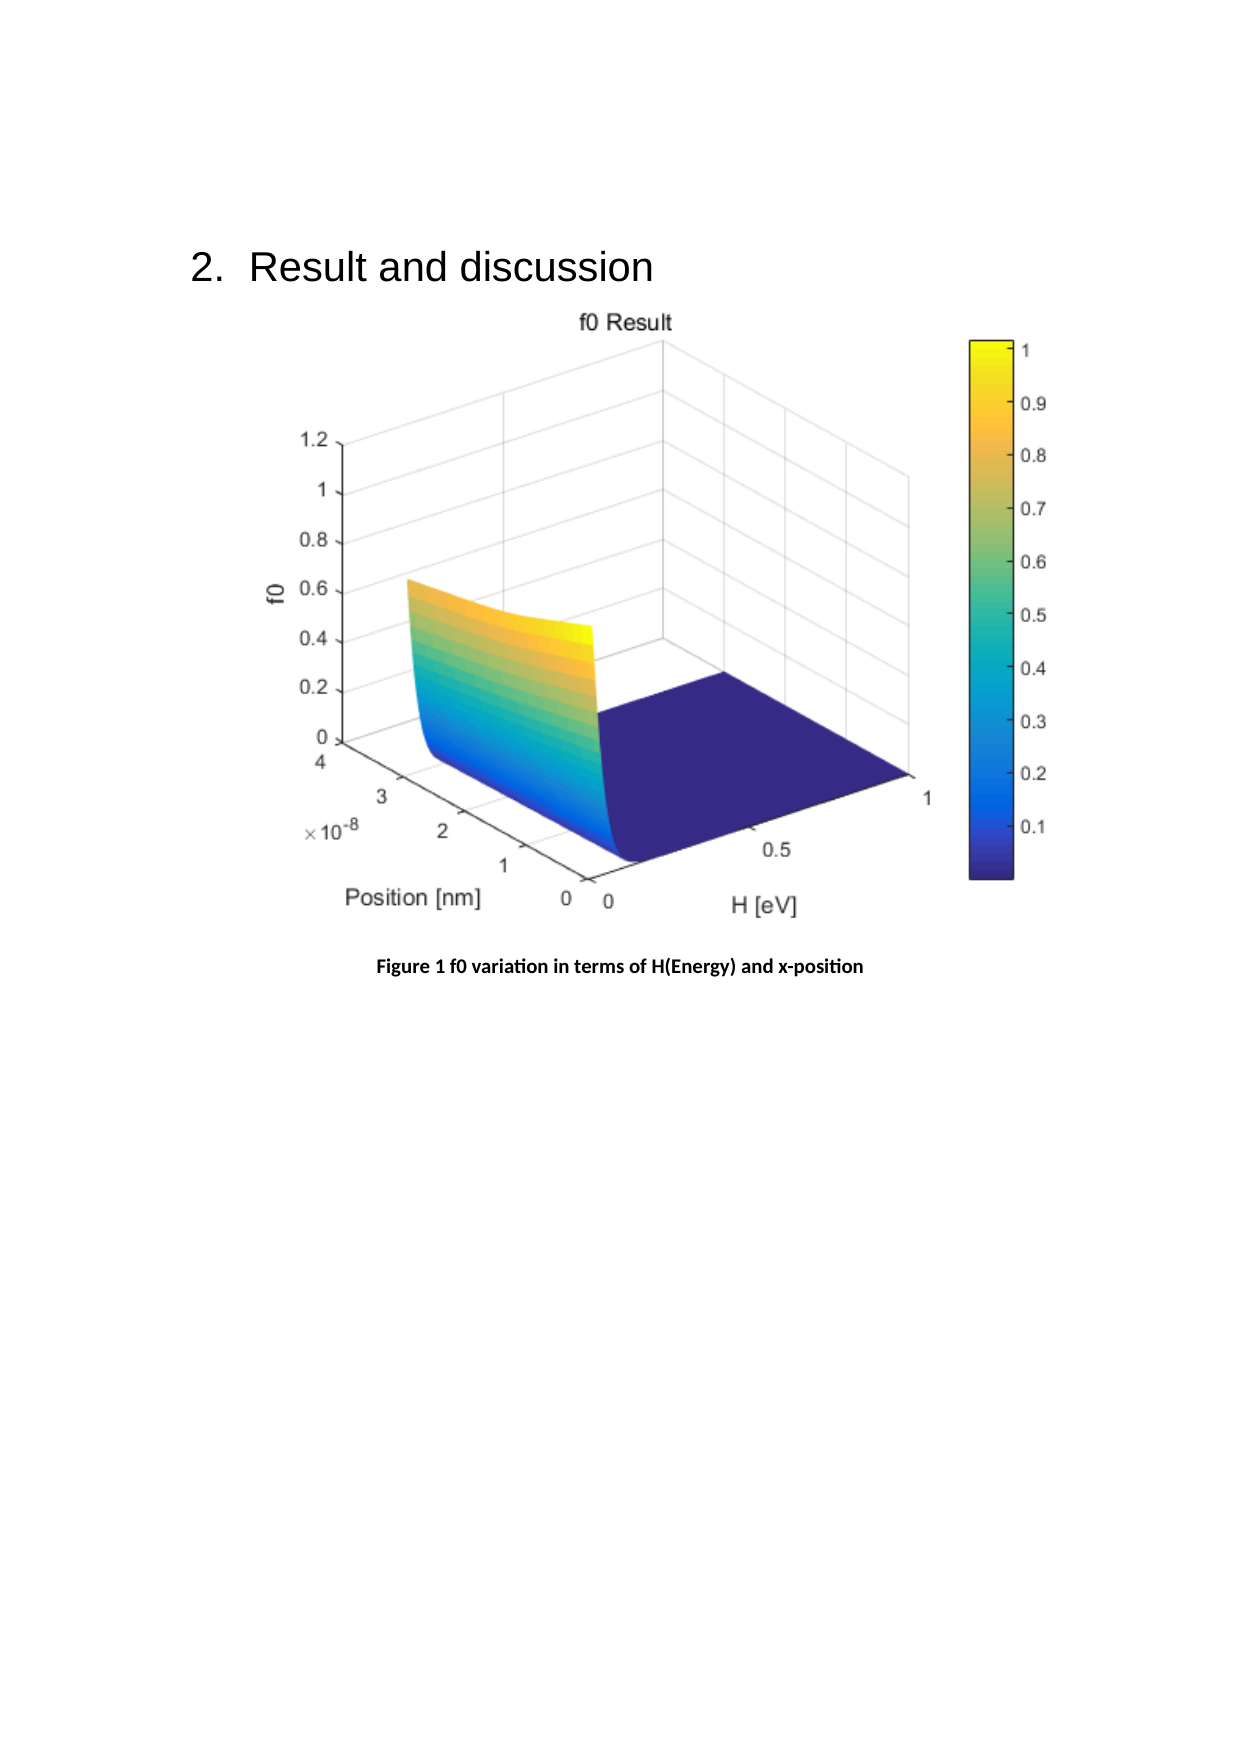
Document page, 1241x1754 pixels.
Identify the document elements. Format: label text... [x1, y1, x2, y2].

list Result and discussion [190, 242, 1091, 290]
picture [248, 293, 1124, 951]
